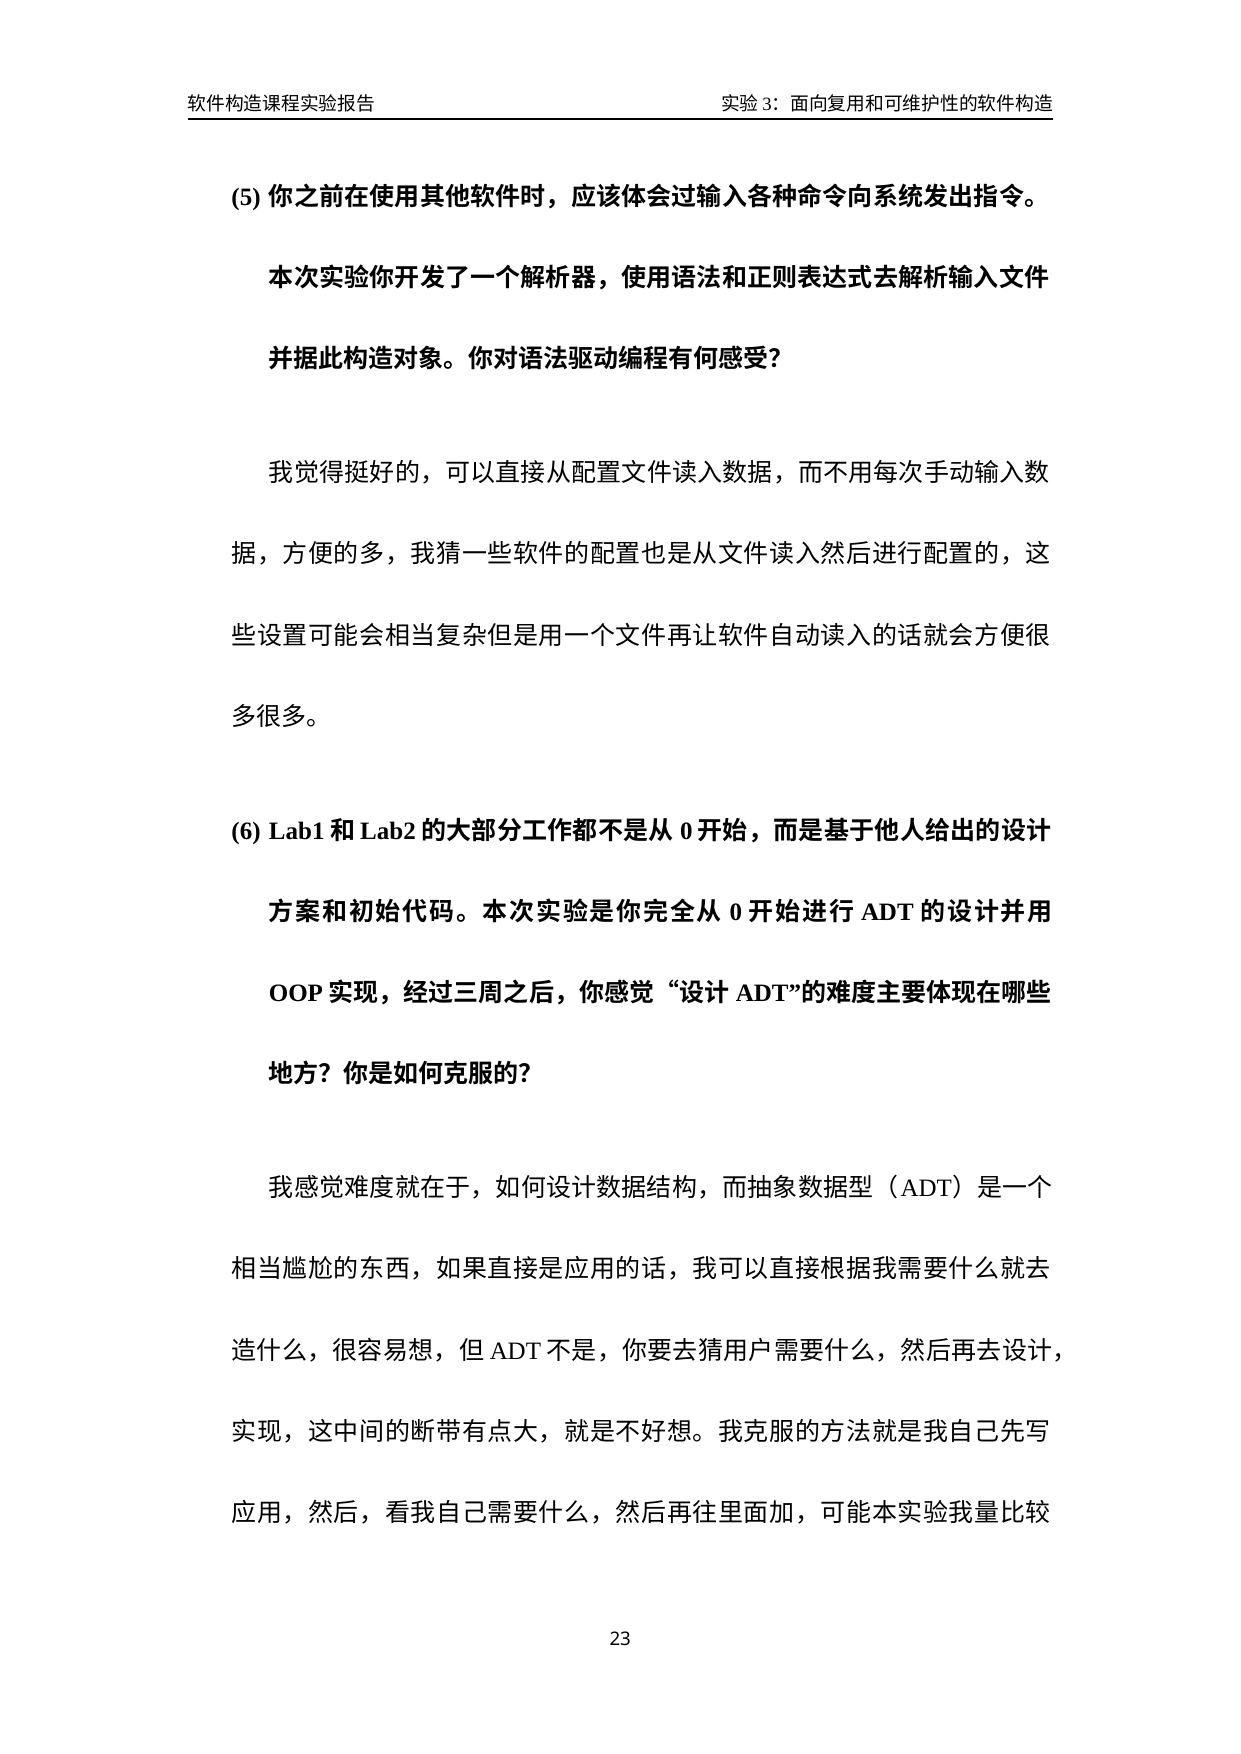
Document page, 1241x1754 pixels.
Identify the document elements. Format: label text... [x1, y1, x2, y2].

list Lab1和Lab2的大部分工作都不是从0开始，而是基于他人给出的设计方案和初始代码。本次实验是你完全从0开始进行ADT的设计并用OOP实现，经过三周之后，你感觉“设计ADT”的难度主要体现在哪些地方？你是如何克服的？ [231, 796, 1053, 1104]
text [231, 1153, 1053, 1543]
list 你之前在使用其他软件时，应该体会过输入各种命令向系统发出指令。本次实验你开发了一个解析器，使用语法和正则表达式去解析输入文件并据此构造对象。你对语法驱动编程有何感受？ [231, 162, 1053, 389]
text 我觉得挺好的，可以直接从配置文件读入数据，而不用每次手动输入数据，方便的多，我猜一些软件的配置也是从文件读入然后进行配置的，这些设置可能会相当复杂但是用一个文件再让软件自动读入的话就会方便很多很多。 [231, 438, 1053, 747]
